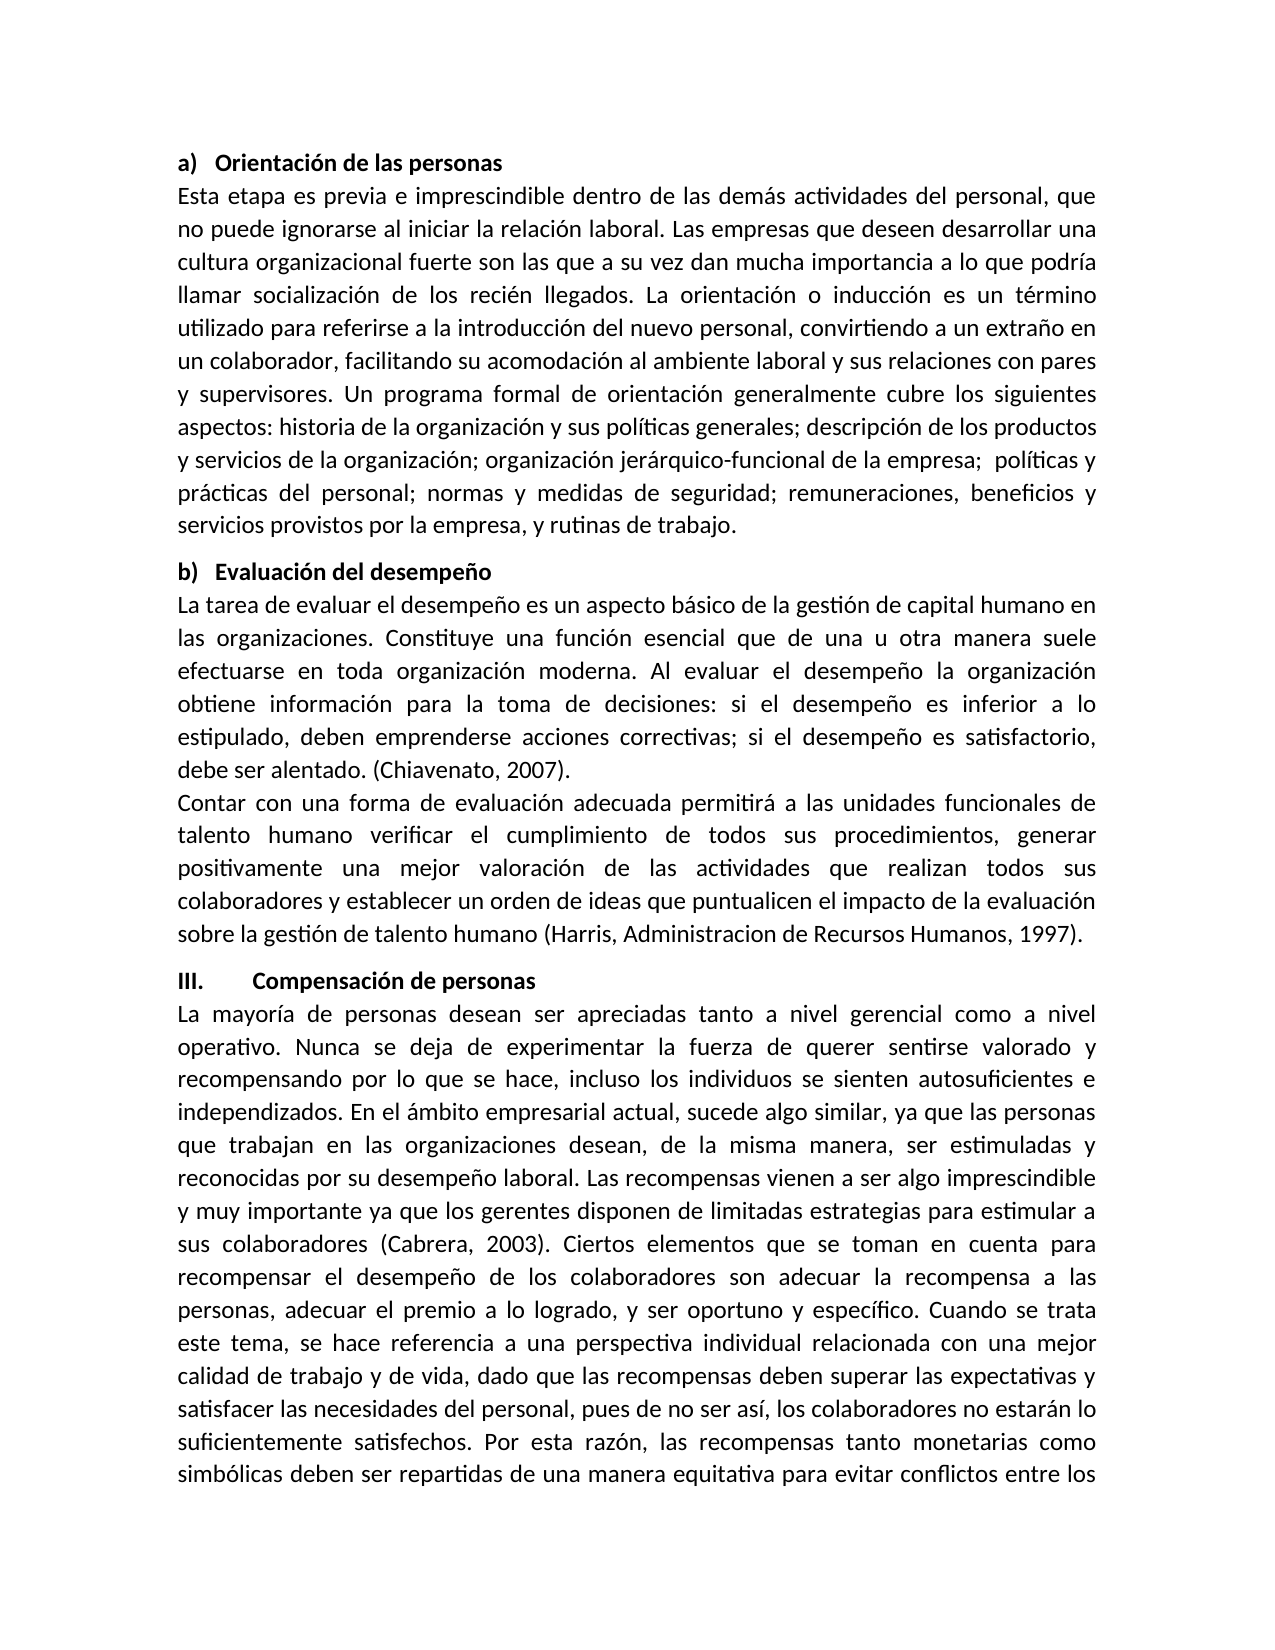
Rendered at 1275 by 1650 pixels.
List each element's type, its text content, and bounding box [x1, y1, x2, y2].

text Contar con una forma de evaluación adecuada permitirá a las unidades funcionales de talento humano verificar el cumplimiento de todos sus procedimientos, generar positivamente una mejor valoración de las actividades que realizan todos sus colaboradores y establecer un orden de ideas que puntualicen el impacto de la evaluación sobre la gestión de talento humano (Harris, Administracion de Recursos Humanos, 1997). [177, 787, 1098, 949]
list Orientación de las personas [177, 148, 1098, 178]
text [177, 998, 1098, 1489]
text La tarea de evaluar el desempeño es un aspecto básico de la gestión de capital humano en las organizaciones. Constituye una función esencial que de una u otra manera suele efectuarse en toda organización moderna. Al evaluar el desempeño la organización obtiene información para la toma de decisiones: si el desempeño es inferior a lo estipulado, deben emprenderse acciones correctivas; si el desempeño es satisfactorio, debe ser alentado. (Chiavenato, 2007). [177, 589, 1098, 784]
list Evaluación del desempeño [177, 556, 1098, 587]
text Esta etapa es previa e imprescindible dentro de las demás actividades del personal, que no puede ignorarse al iniciar la relación laboral. Las empresas que deseen desarrollar una cultura organizacional fuerte son las que a su vez dan mucha importancia a lo que podría llamar socialización de los recién llegados. La orientación o inducción es un término utilizado para referirse a la introducción del nuevo personal, convirtiendo a un extraño en un colaborador, facilitando su acomodación al ambiente laboral y sus relaciones con pares y supervisores. Un programa formal de orientación generalmente cubre los siguientes aspectos: historia de la organización y sus políticas generales; descripción de los productos y servicios de la organización; organización jerárquico-funcional de la empresa; políticas y prácticas del personal; normas y medidas de seguridad; remuneraciones, beneficios y servicios provistos por la empresa, y rutinas de trabajo. [177, 181, 1098, 540]
list Compensación de personas [177, 965, 1098, 995]
